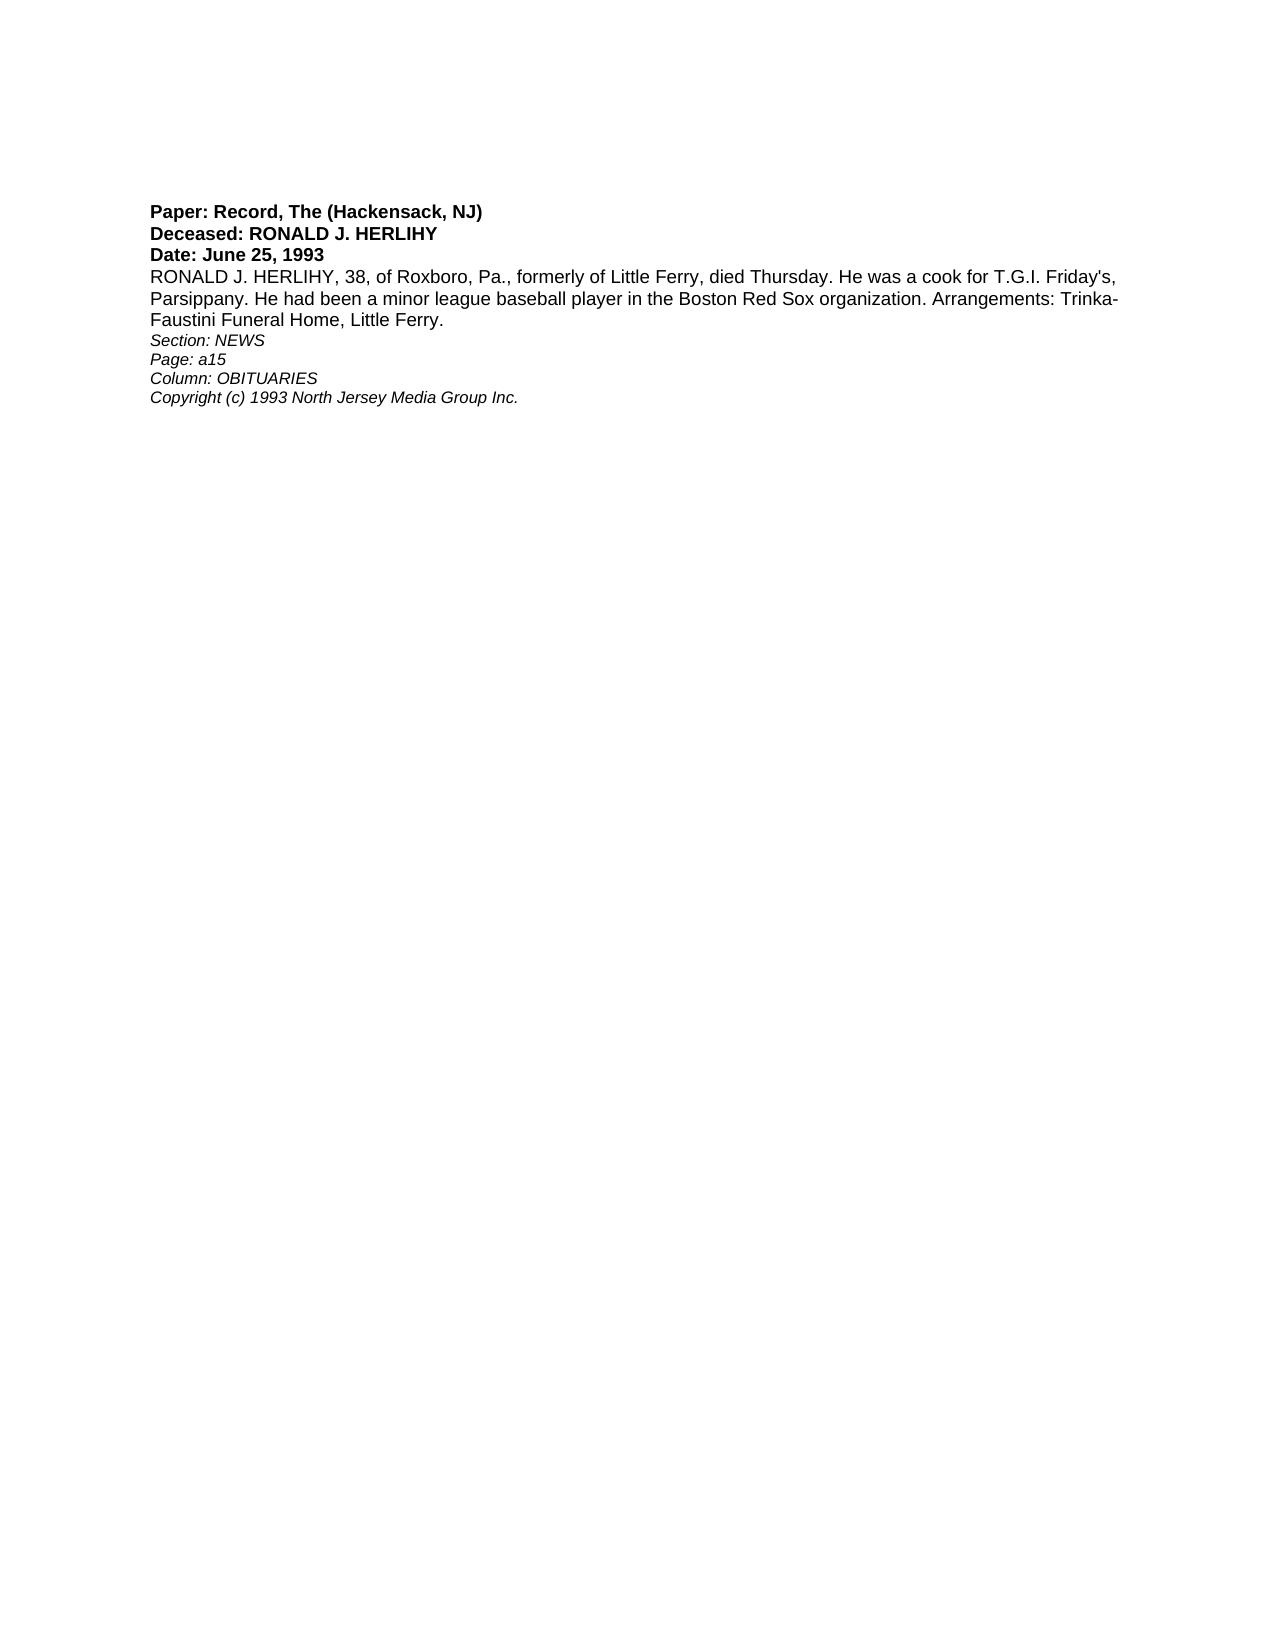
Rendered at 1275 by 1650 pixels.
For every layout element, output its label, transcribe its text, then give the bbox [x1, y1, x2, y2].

text Copyright (c) 1993 North Jersey Media Group Inc. [150, 388, 1125, 407]
text Date: June 25, 1993 [150, 244, 1125, 266]
text Section: NEWS [150, 330, 1125, 349]
text Deceased: RONALD J. HERLIHY [150, 223, 1125, 244]
text Paper: Record, The (Hackensack, NJ) [150, 201, 1125, 223]
text Page: a15 [150, 349, 1125, 369]
text Column: OBITUARIES [150, 369, 1125, 388]
text RONALD J. HERLIHY, 38, of Roxboro, Pa., formerly of Little Ferry, died Thursday. He was a cook for T.G.I. Friday's, Parsippany. He had been a minor league baseball player in the Boston Red Sox organization. Arrangements: Trinka-Faustini Funeral Home, Little Ferry. [150, 266, 1125, 330]
